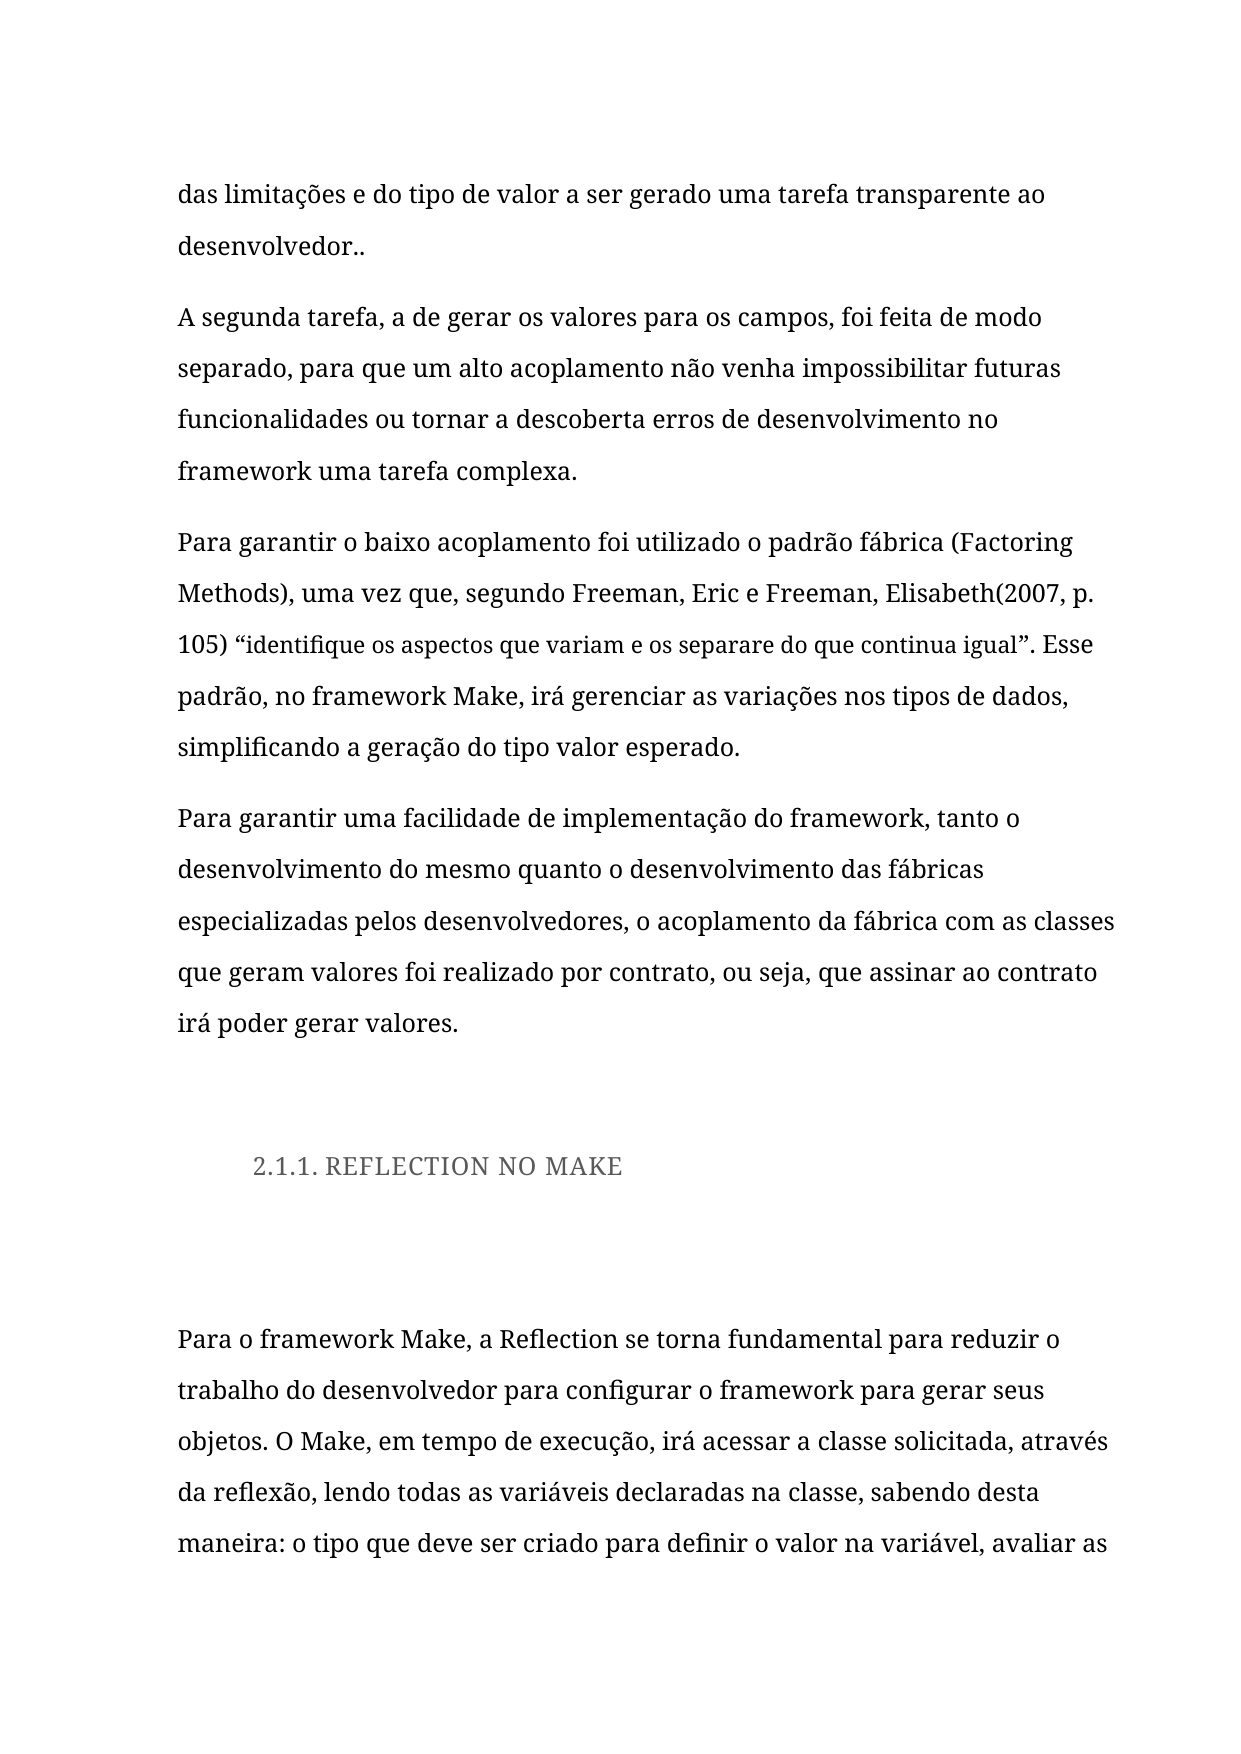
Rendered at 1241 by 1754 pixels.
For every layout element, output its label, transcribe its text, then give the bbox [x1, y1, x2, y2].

text Para garantir uma facilidade de implementação do framework, tanto o desenvolvimento do mesmo quanto o desenvolvimento das fábricas especializadas pelos desenvolvedores, o acoplamento da fábrica com as classes que geram valores foi realizado por contrato, ou seja, que assinar ao contrato irá poder gerar valores. [177, 801, 1122, 1039]
subtitle Reflection no Make [252, 1149, 1122, 1183]
text Para garantir o baixo acoplamento foi utilizado o padrão fábrica (Factoring Methods), uma vez que, segundo Freeman, Eric e Freeman, Elisabeth(2007, p. 105) “identifique os aspectos que variam e os separare do que continua igual”. Esse padrão, no framework Make, irá gerenciar as variações nos tipos de dados, simplificando a geração do tipo valor esperado. [177, 525, 1122, 763]
text A segunda tarefa, a de gerar os valores para os campos, foi feita de modo separado, para que um alto acoplamento não venha impossibilitar futuras funcionalidades ou tornar a descoberta erros de desenvolvimento no framework uma tarefa complexa. [177, 300, 1122, 487]
